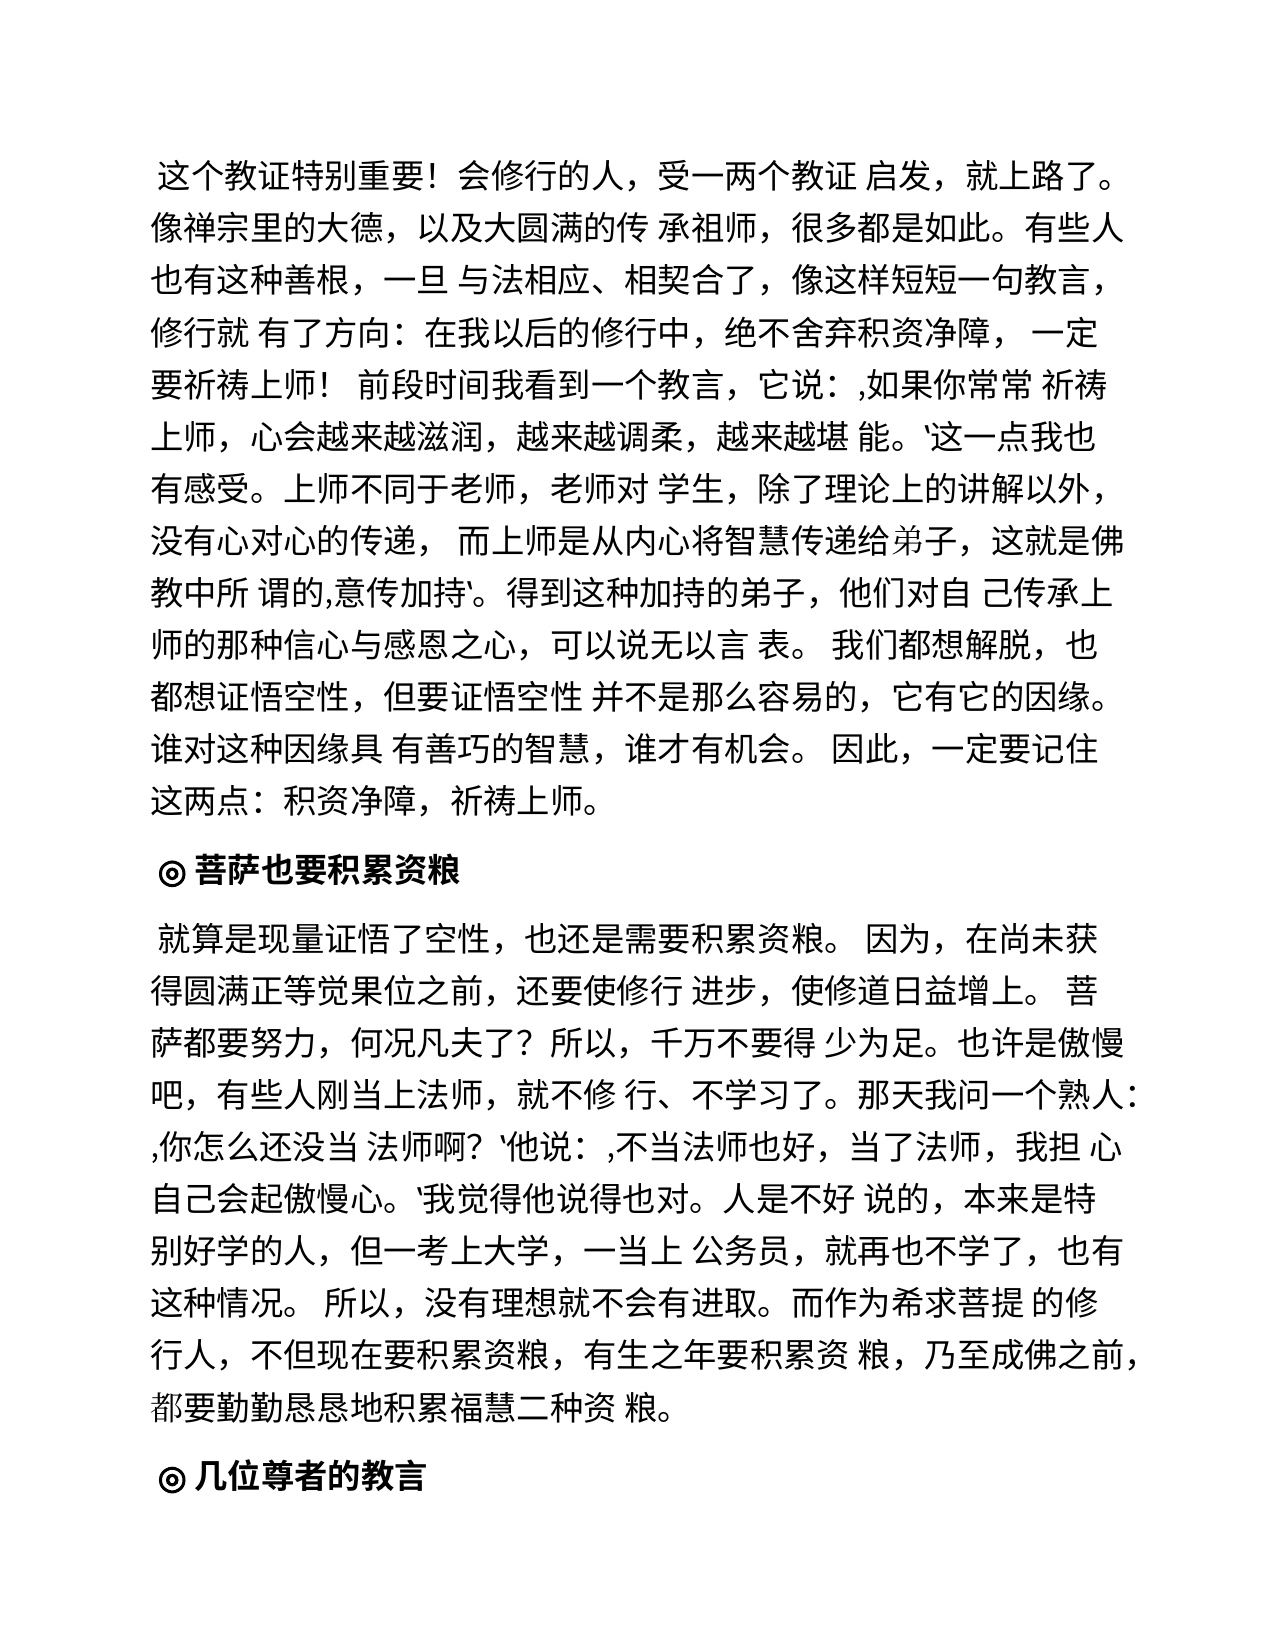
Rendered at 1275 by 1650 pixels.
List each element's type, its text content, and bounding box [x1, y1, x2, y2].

text 这个教证特别重要！会修行的人，受一两个教证 启发，就上路了。像禅宗里的大德，以及大圆满的传 承祖师，很多都是如此。有些人也有这种善根，一旦 与法相应、相契合了，像这样短短一句教言，修行就 有了方向：在我以后的修行中，绝不舍弃积资净障， 一定要祈祷上师！ 前段时间我看到一个教言，它说：‚如果你常常 祈祷上师，心会越来越滋润，越来越调柔，越来越堪 能。‛这一点我也有感受。上师不同于老师，老师对 学生，除了理论上的讲解以外，没有心对心的传递， 而上师是从内心将智慧传递给弟子，这就是佛教中所 谓的‚意传加持‛。得到这种加持的弟子，他们对自 己传承上师的那种信心与感恩之心，可以说无以言 表。 我们都想解脱，也都想证悟空性，但要证悟空性 并不是那么容易的，它有它的因缘。谁对这种因缘具 有善巧的智慧，谁才有机会。 因此，一定要记住这两点：积资净障，祈祷上师。 [150, 150, 1125, 823]
text 就算是现量证悟了空性，也还是需要积累资粮。 因为，在尚未获得圆满正等觉果位之前，还要使修行 进步，使修道日益增上。 菩萨都要努力，何况凡夫了？所以，千万不要得 少为足。也许是傲慢吧，有些人刚当上法师，就不修 行、不学习了。那天我问一个熟人：‚你怎么还没当 法师啊？‛他说：‚不当法师也好，当了法师，我担 心自己会起傲慢心。‛我觉得他说得也对。人是不好 说的，本来是特别好学的人，但一考上大学，一当上 公务员，就再也不学了，也有这种情况。 所以，没有理想就不会有进取。而作为希求菩提 的修行人，不但现在要积累资粮，有生之年要积累资 粮，乃至成佛之前，都要勤勤恳恳地积累福慧二种资 粮。 [150, 912, 1125, 1429]
text ◎ 菩萨也要积累资粮 [150, 844, 1125, 892]
text ◎ 几位尊者的教言 [150, 1450, 1125, 1498]
